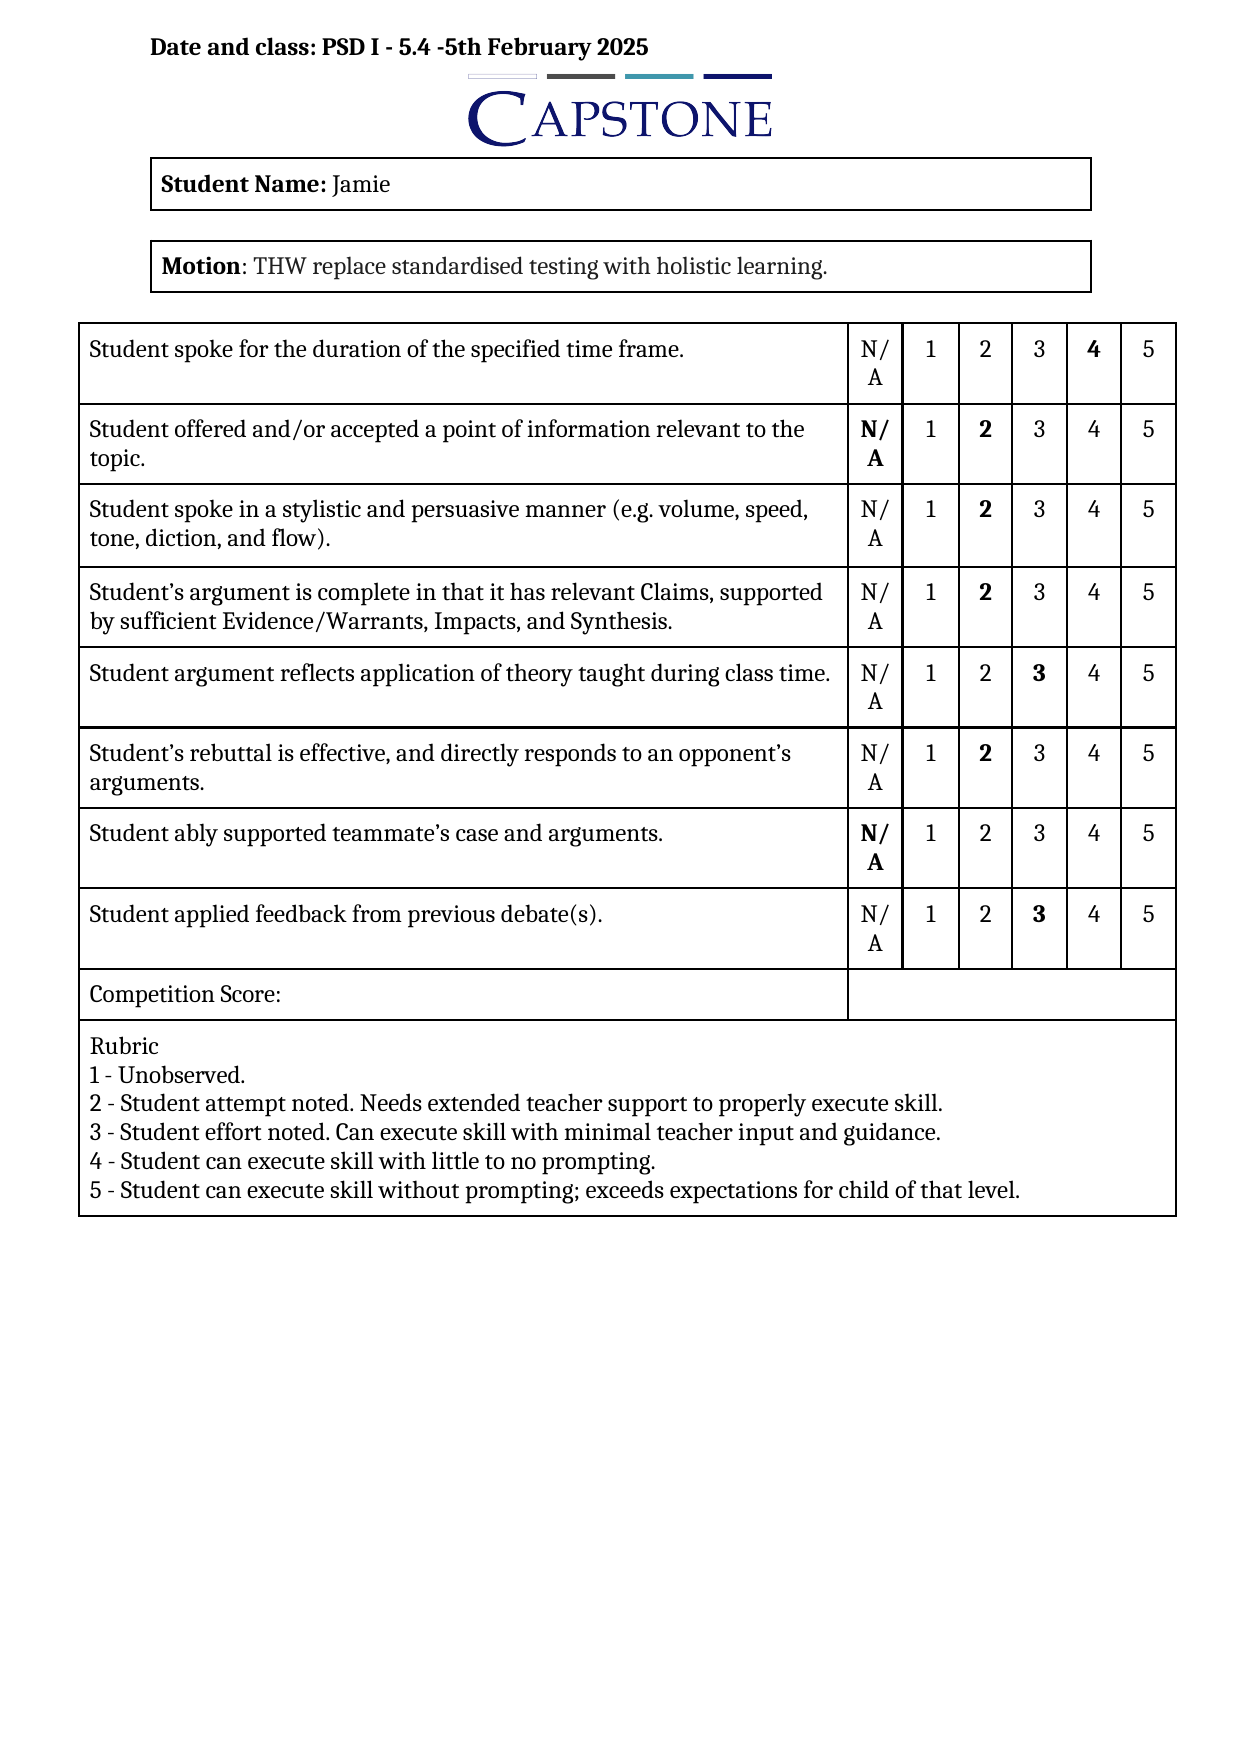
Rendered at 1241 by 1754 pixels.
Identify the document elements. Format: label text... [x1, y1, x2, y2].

table_cell 2 [960, 648, 1011, 726]
table_cell N/A [849, 405, 901, 483]
table_cell 3 [1013, 889, 1066, 968]
table_header 4 [1068, 324, 1120, 402]
table_cell 5 [1122, 809, 1175, 887]
table_cell 2 [960, 729, 1011, 807]
table_cell Student applied feedback from previous debate(s). [80, 889, 847, 968]
table_cell 3 [1013, 405, 1066, 483]
table_cell 1 [904, 648, 958, 726]
table_cell N/A [849, 485, 901, 566]
table_cell 2 [960, 485, 1011, 566]
table_cell 4 [1068, 648, 1120, 726]
table_cell 4 [1068, 568, 1120, 646]
table_cell Student argument reflects application of theory taught during class time. [80, 648, 847, 726]
table_header 1 [904, 324, 958, 402]
table_header 2 [960, 324, 1011, 402]
table_cell 5 [1122, 405, 1175, 483]
table_cell Student’s rebuttal is effective, and directly responds to an opponent’s arguments. [80, 729, 847, 807]
table_header 3 [1013, 324, 1066, 402]
table_cell N/A [849, 809, 901, 887]
table_cell N/A [849, 648, 901, 726]
table_cell 5 [1122, 729, 1175, 807]
table_cell 1 [904, 568, 958, 646]
table_header 5 [1122, 324, 1175, 402]
table_cell 3 [1013, 485, 1066, 566]
table_cell N/A [849, 729, 901, 807]
table_cell 4 [1068, 729, 1120, 807]
table_cell Student offered and/or accepted a point of information relevant to the topic. [80, 405, 847, 483]
table_cell [849, 970, 1175, 1019]
table_cell Student spoke in a stylistic and persuasive manner (e.g. volume, speed, tone, diction, and flow). [80, 485, 847, 566]
table_cell 4 [1068, 889, 1120, 968]
table_cell 2 [960, 889, 1011, 968]
table_cell 3 [1013, 729, 1066, 807]
table_cell 3 [1013, 809, 1066, 887]
table_cell 2 [960, 809, 1011, 887]
table_cell 5 [1122, 568, 1175, 646]
table_cell 5 [1122, 648, 1175, 726]
picture [460, 66, 781, 153]
table_cell 5 [1122, 889, 1175, 968]
table_cell 1 [904, 889, 958, 968]
table_cell 1 [904, 729, 958, 807]
table_cell Student ably supported teammate’s case and arguments. [80, 809, 847, 887]
table_cell 3 [1013, 568, 1066, 646]
table_cell 1 [904, 809, 958, 887]
table_cell Competition Score: [80, 970, 847, 1019]
table_header Student Name: Jamie [152, 159, 1090, 209]
table_cell 1 [904, 485, 958, 566]
table_cell 2 [960, 405, 1011, 483]
table_cell 2 [960, 568, 1011, 646]
table_cell 4 [1068, 405, 1120, 483]
table_cell Rubric 1 - Unobserved. 2 - Student attempt noted. Needs extended teacher support to properly execute skill. 3 - Student effort noted. Can execute skill with minimal teacher input and guidance. 4 - Student can execute skill with little to no prompting. 5 - Student can execute skill without prompting; exceeds expectations for child of that level. [80, 1021, 1175, 1215]
table_cell 1 [904, 405, 958, 483]
table_cell 5 [1122, 485, 1175, 566]
table_header N/A [849, 324, 901, 402]
table_cell 4 [1068, 485, 1120, 566]
table_cell N/A [849, 568, 901, 646]
table_cell N/A [849, 889, 901, 968]
table_cell Student’s argument is complete in that it has relevant Claims, supported by sufficient Evidence/Warrants, Impacts, and Synthesis. [80, 568, 847, 646]
table_cell 3 [1013, 648, 1066, 726]
table_cell 4 [1068, 809, 1120, 887]
table_header Student spoke for the duration of the specified time frame. [80, 324, 847, 402]
table_header Motion: THW replace standardised testing with holistic learning. [152, 242, 1090, 291]
